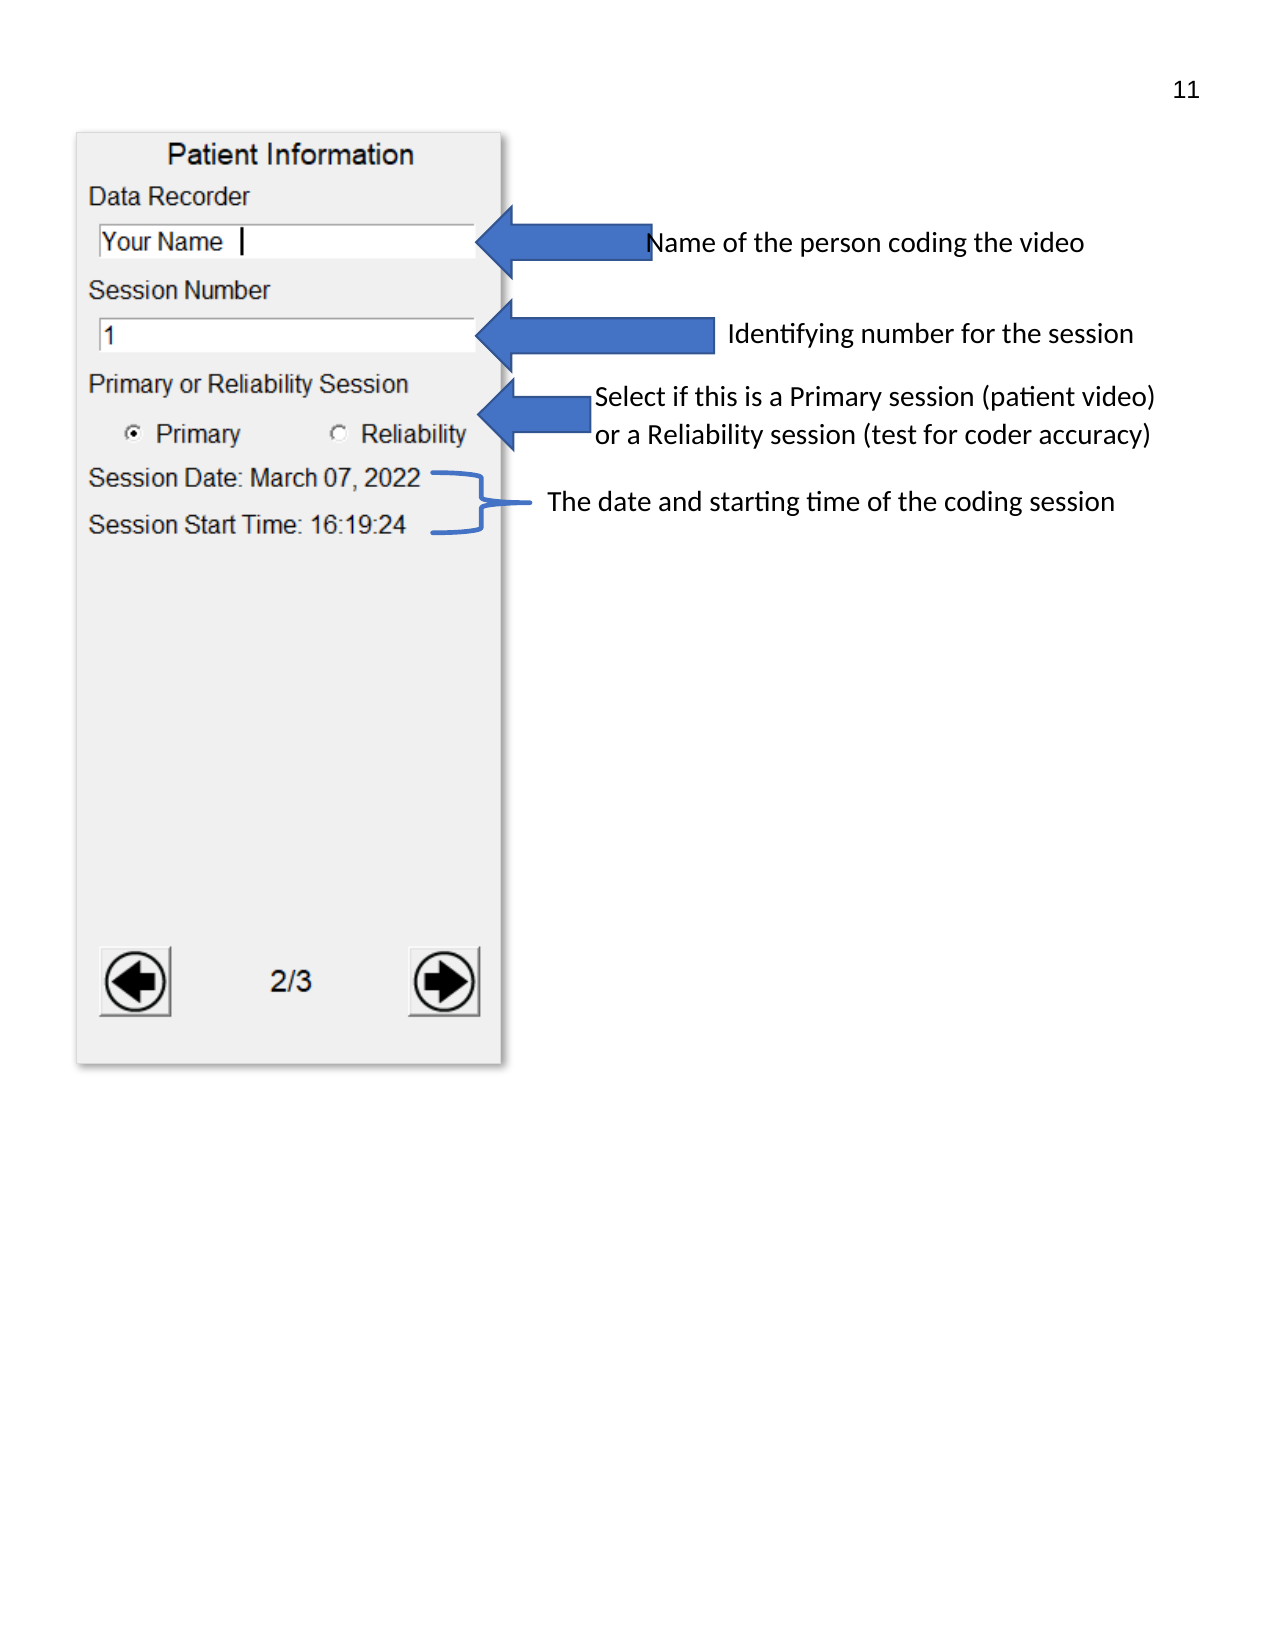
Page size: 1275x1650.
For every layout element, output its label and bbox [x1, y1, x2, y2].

picture [77, 133, 500, 1063]
